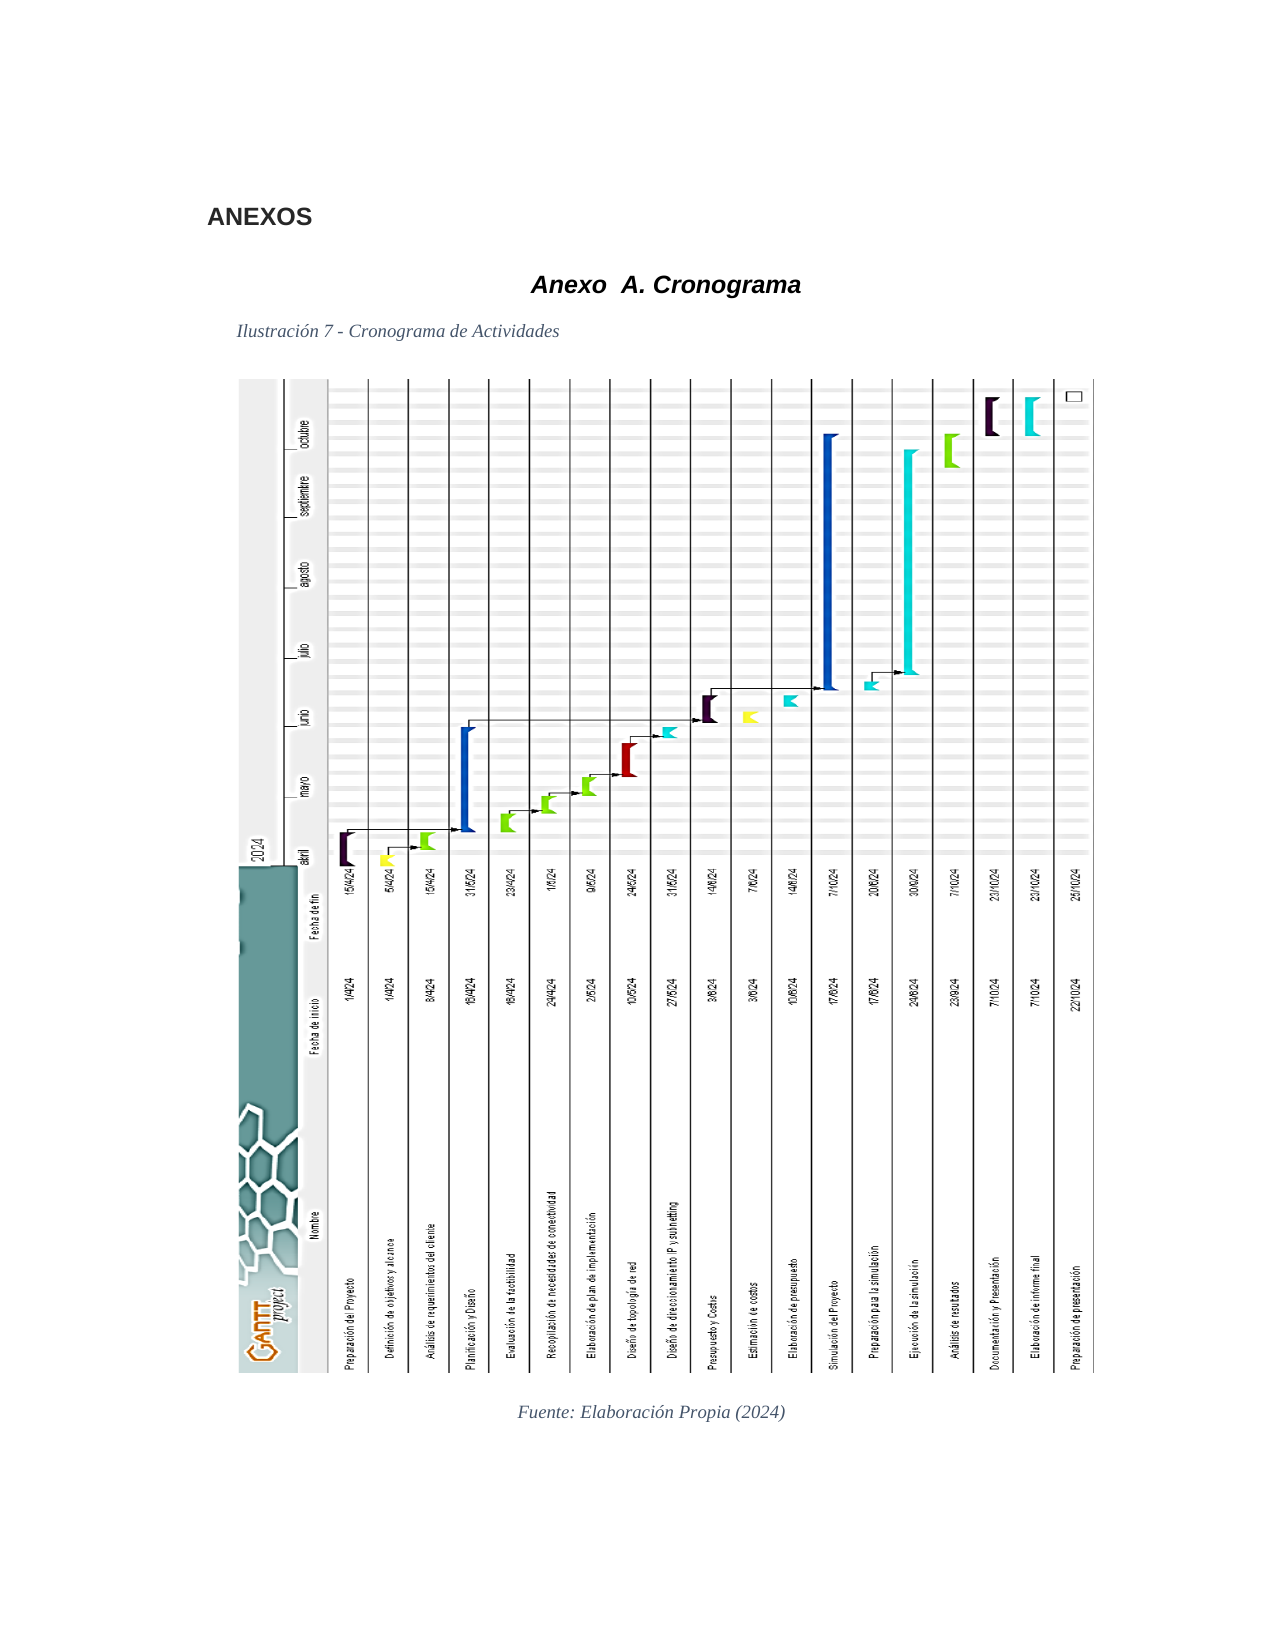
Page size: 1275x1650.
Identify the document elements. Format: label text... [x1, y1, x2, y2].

text Anexo A. Cronograma [207, 270, 1098, 299]
text Fuente: Elaboración Propia (2024) [207, 1401, 1098, 1423]
picture [239, 379, 1094, 1372]
subtitle ANEXOS [207, 202, 1098, 231]
text Ilustración 7 - Cronograma de Actividades [207, 320, 1098, 341]
